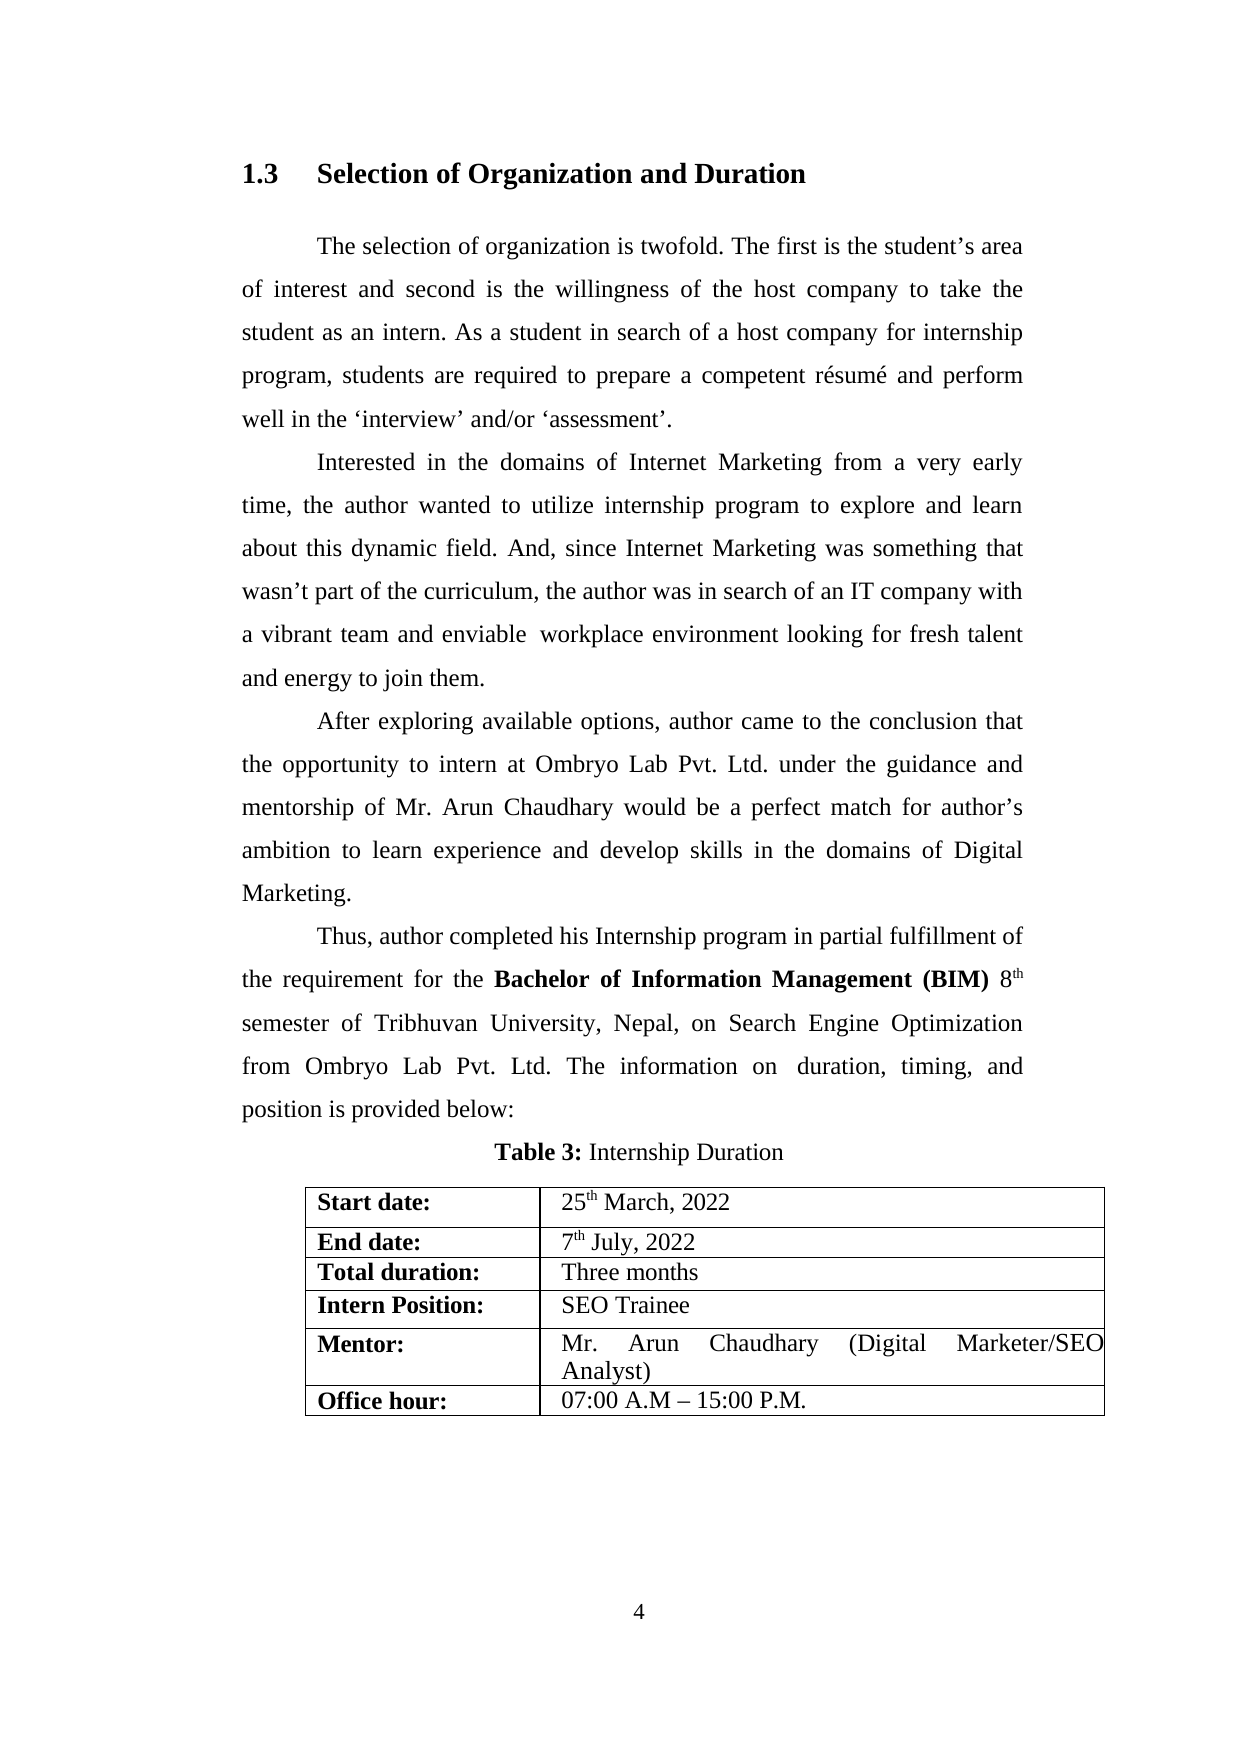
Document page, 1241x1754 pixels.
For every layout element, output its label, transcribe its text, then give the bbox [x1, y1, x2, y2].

text Thus, author completed his Internship program in partial fulfillment of the requirement for the Bachelor of Information Management (BIM) 8th semester of Tribhuvan University, Nepal, on Search Engine Optimization from Ombryo Lab Pvt. Ltd. The information on duration, timing, and position is provided below: [242, 921, 1023, 1123]
subtitle Selection of Organization and Duration [242, 156, 1090, 190]
table_cell Intern Position: [306, 1291, 539, 1328]
table_cell Three months [541, 1258, 1104, 1289]
text The selection of organization is twofold. The first is the student’s area of interest and second is the willingness of the host company to take the student as an intern. As a student in search of a host company for internship program, students are required to prepare a competent résumé and perform well in the ‘interview’ and/or ‘assessment’. [242, 231, 1024, 432]
table_cell Mr. Arun Chaudhary (Digital Marketer/SEO Analyst) [541, 1329, 1104, 1385]
table_cell Mentor: [306, 1329, 539, 1385]
text Interested in the domains of Internet Marketing from a very early time, the author wanted to utilize internship program to explore and learn about this dynamic field. And, since Internet Marketing was something that wasn’t part of the curriculum, the author was in search of an IT company with a vibrant team and enviable workplace environment looking for fresh talent and energy to join them. [242, 447, 1024, 691]
table_header 25th March, 2022 [541, 1188, 1104, 1227]
text After exploring available options, author came to the conclusion that the opportunity to intern at Ombryo Lab Pvt. Ltd. under the guidance and mentorship of Mr. Arun Chaudhary would be a perfect match for author’s ambition to learn experience and develop skills in the domains of Digital Marketing. [242, 706, 1024, 907]
table_cell End date: [306, 1228, 539, 1257]
table_cell 07:00 A.M – 15:00 P.M. [541, 1386, 1104, 1415]
table_cell Total duration: [306, 1258, 539, 1289]
table_cell 7th July, 2022 [541, 1228, 1104, 1257]
table_cell Office hour: [306, 1386, 539, 1415]
table_cell SEO Trainee [541, 1291, 1104, 1328]
table_header Start date: [306, 1188, 539, 1227]
text Table 3: Internship Duration [187, 1137, 1090, 1166]
